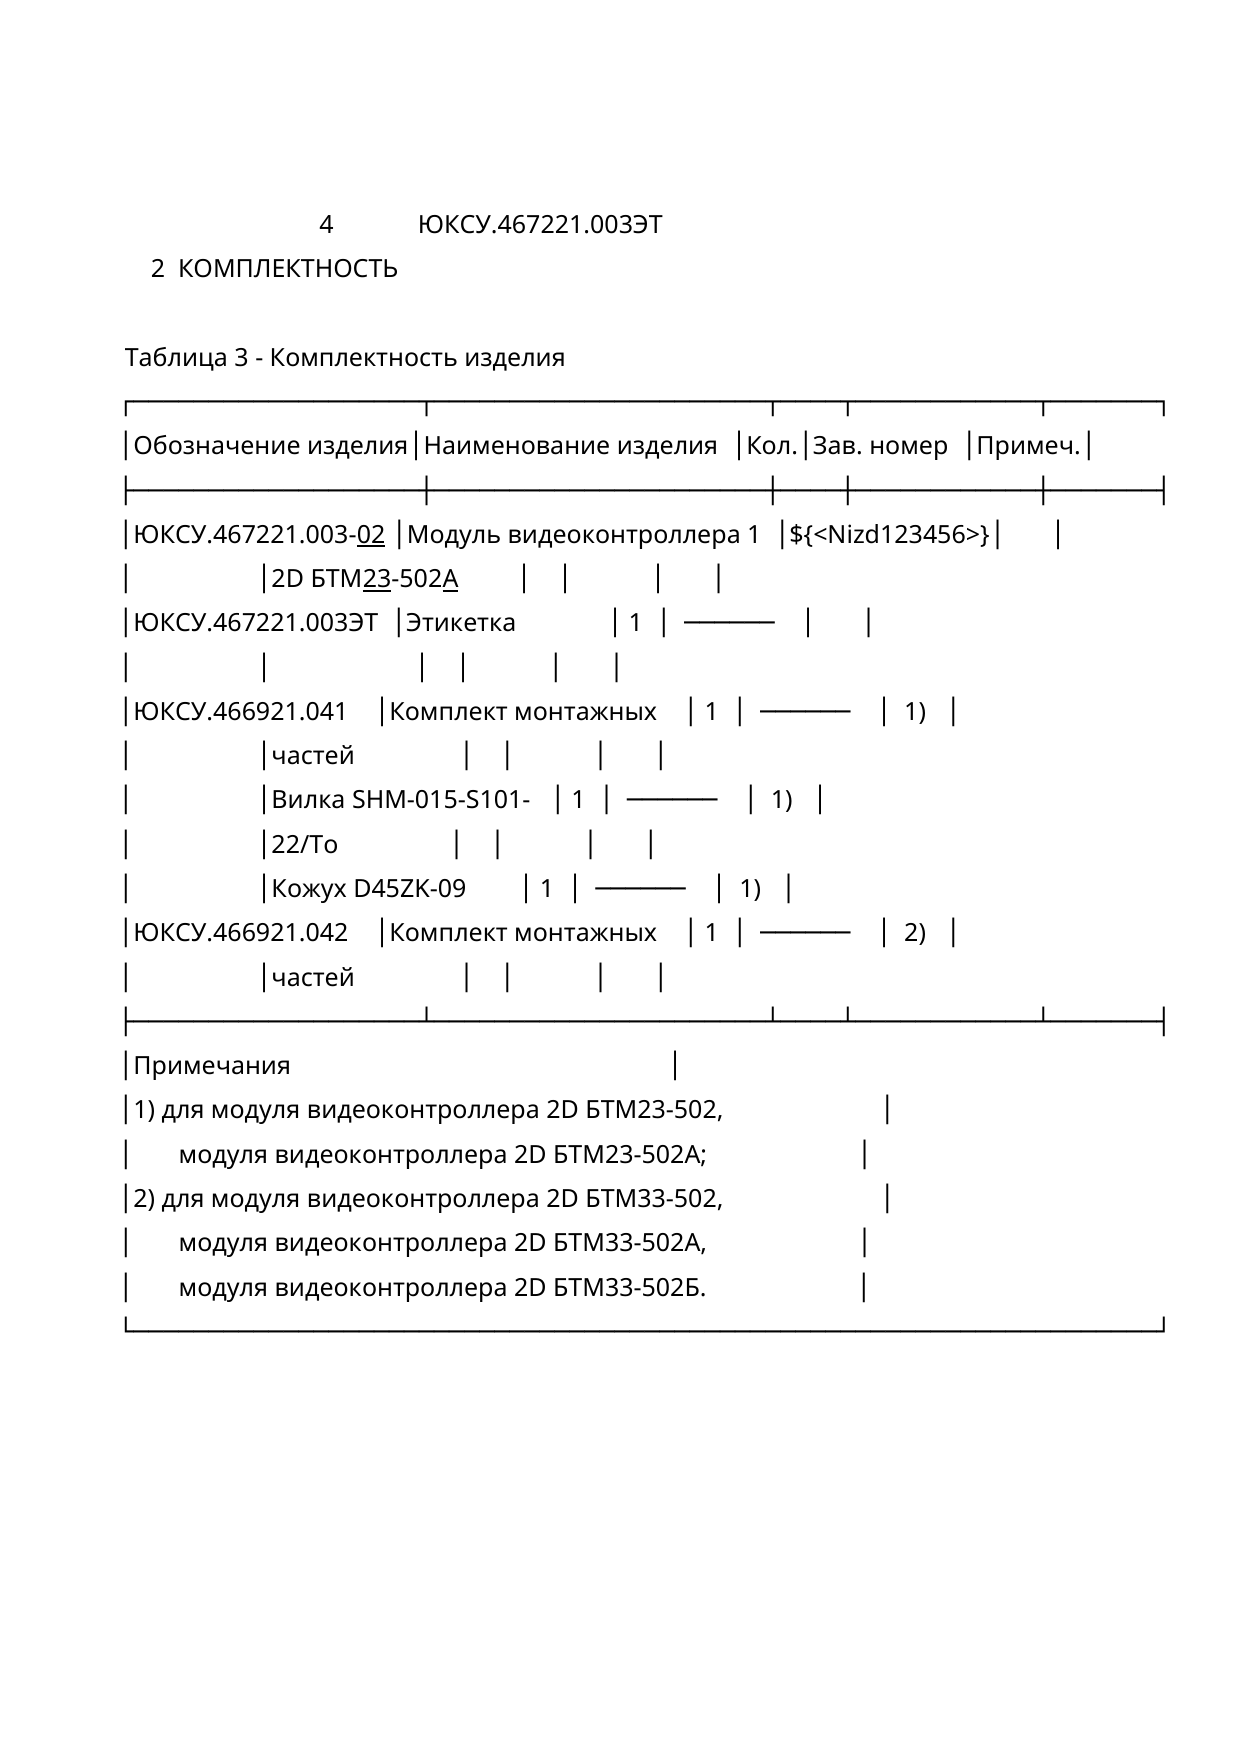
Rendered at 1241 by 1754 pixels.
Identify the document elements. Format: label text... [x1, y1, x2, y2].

text Таблица 3 - Комплектность изделия [118, 339, 1193, 373]
text ┌───────────────────┬──────────────────────┬────┬────────────┬───────┐ [118, 384, 1193, 418]
text 2 КОМПЛЕКТНОСТЬ [118, 251, 1193, 285]
text ├───────────────────┼──────────────────────┼────┼────────────┼───────┤ [118, 472, 1193, 506]
text │2) для модуля видеоконтроллера 2D БТМ33-502, │ [118, 1181, 1193, 1215]
text │ЮКСУ.467221.003-02 │Модуль видеоконтроллера 1 │${<Nizd123456>}│ │ [118, 517, 1193, 551]
text │ЮКСУ.466921.041 │Комплект монтажных │ 1 │ ────── │ 1) │ [118, 694, 1193, 728]
text │ │2D БТМ23-502А │ │ │ │ [118, 561, 1193, 595]
text │Обозначение изделия│Наименование изделия │Кол.│Зав. номер │Примеч.│ [118, 428, 1193, 462]
text │ │22/To │ │ │ │ [118, 826, 1193, 861]
text │1) для модуля видеоконтроллера 2D БТМ23-502, │ [118, 1092, 1193, 1126]
text └────────────────────────────────────────────────────────────────────┘ [118, 1313, 1193, 1347]
text │ │частей │ │ │ │ [118, 738, 1193, 772]
text │ЮКСУ.467221.003ЭТ │Этикетка │ 1 │ ────── │ │ [118, 605, 1193, 639]
text │ модуля видеоконтроллера 2D БТМ23-502А; │ [118, 1136, 1193, 1170]
text │ модуля видеоконтроллера 2D БТМ33-502Б. │ [118, 1269, 1193, 1303]
text │ │частей │ │ │ │ [118, 959, 1193, 993]
text │ │ │ │ │ │ [118, 649, 1193, 683]
text │Примечания │ [118, 1048, 1193, 1082]
text ├───────────────────┴──────────────────────┴────┴────────────┴───────┤ [118, 1003, 1193, 1038]
text │ЮКСУ.466921.042 │Комплект монтажных │ 1 │ ────── │ 2) │ [118, 915, 1193, 949]
text │ │Вилка SHM-015-S101- │ 1 │ ────── │ 1) │ [118, 782, 1193, 816]
text │ │Кожух D45ZK-09 │ 1 │ ────── │ 1) │ [118, 871, 1193, 905]
text 4 ЮКСУ.467221.003ЭТ [118, 207, 1193, 241]
text │ модуля видеоконтроллера 2D БТМ33-502А, │ [118, 1225, 1193, 1259]
